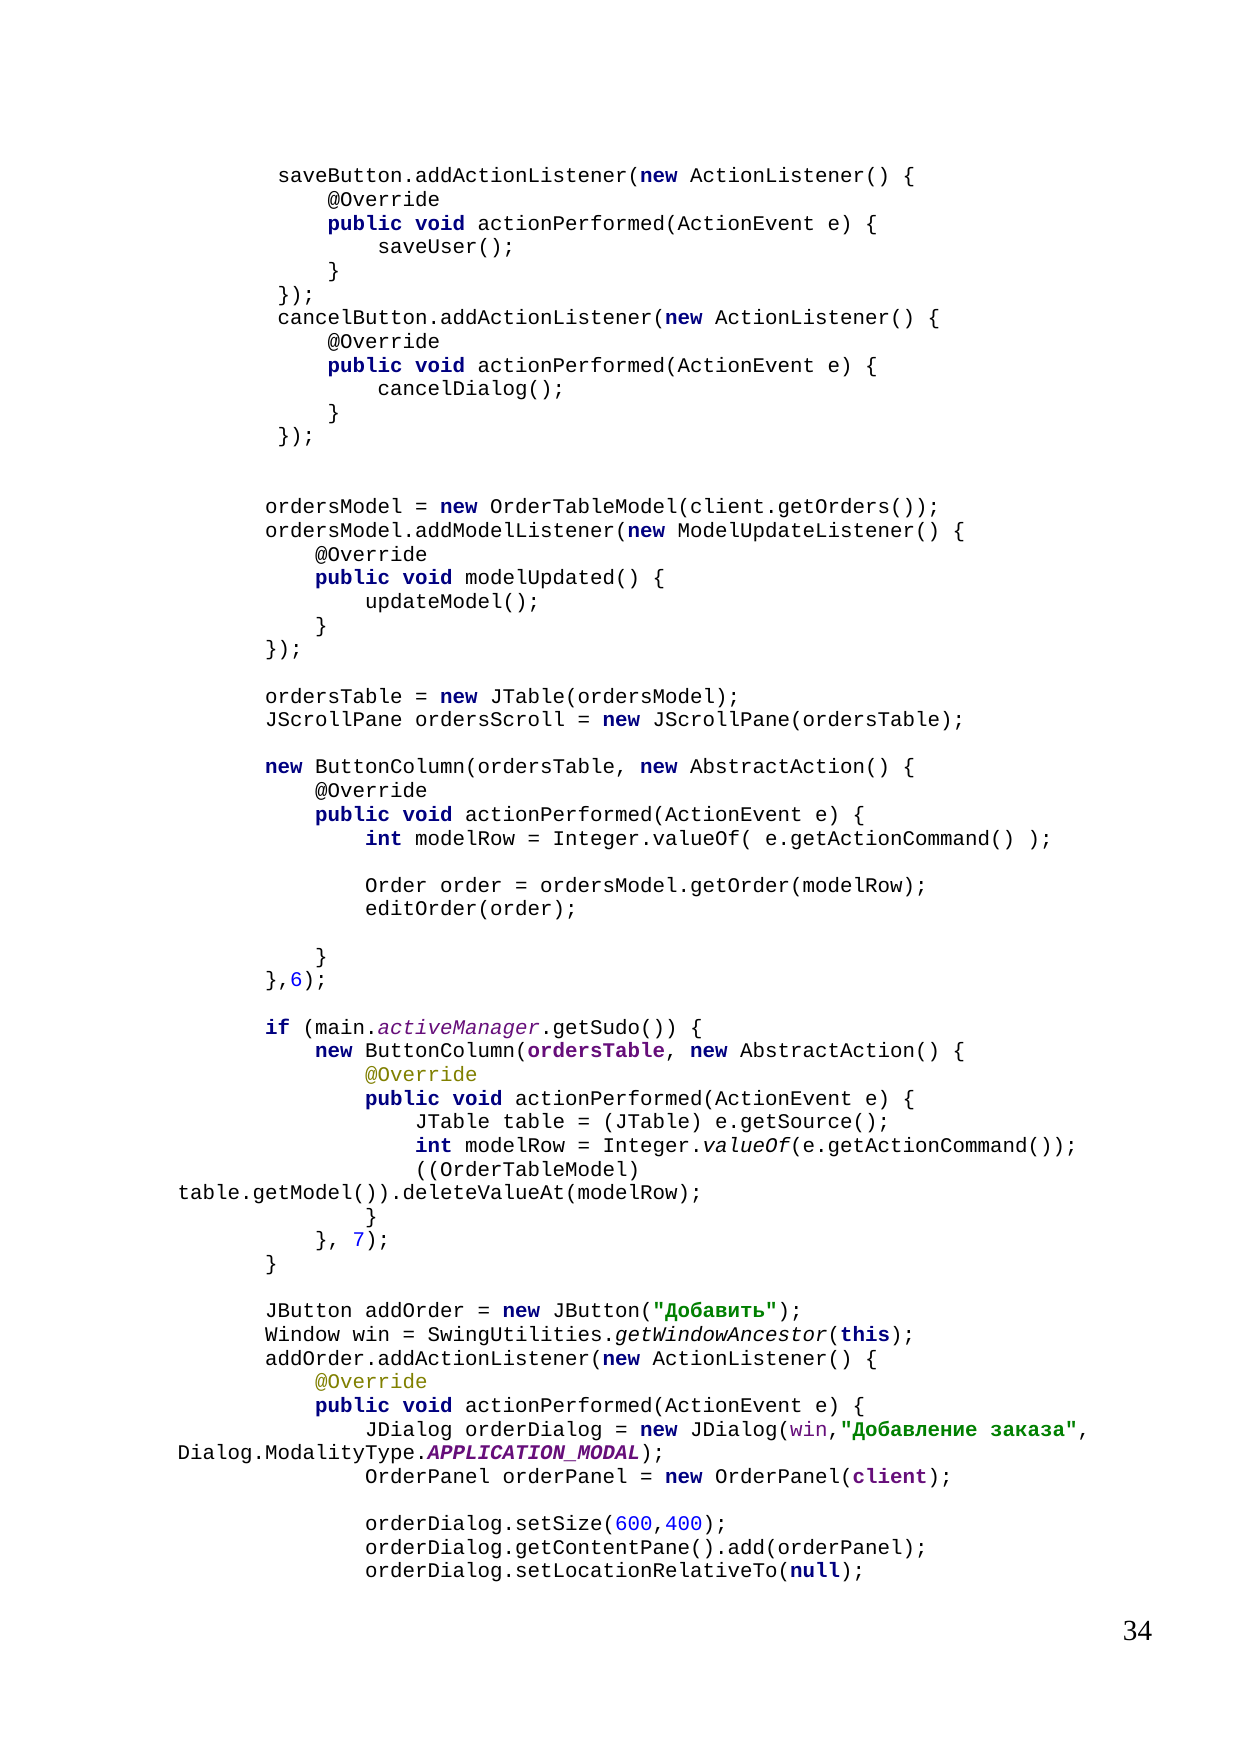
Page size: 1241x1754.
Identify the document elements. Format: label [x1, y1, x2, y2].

text [177, 118, 1152, 1608]
